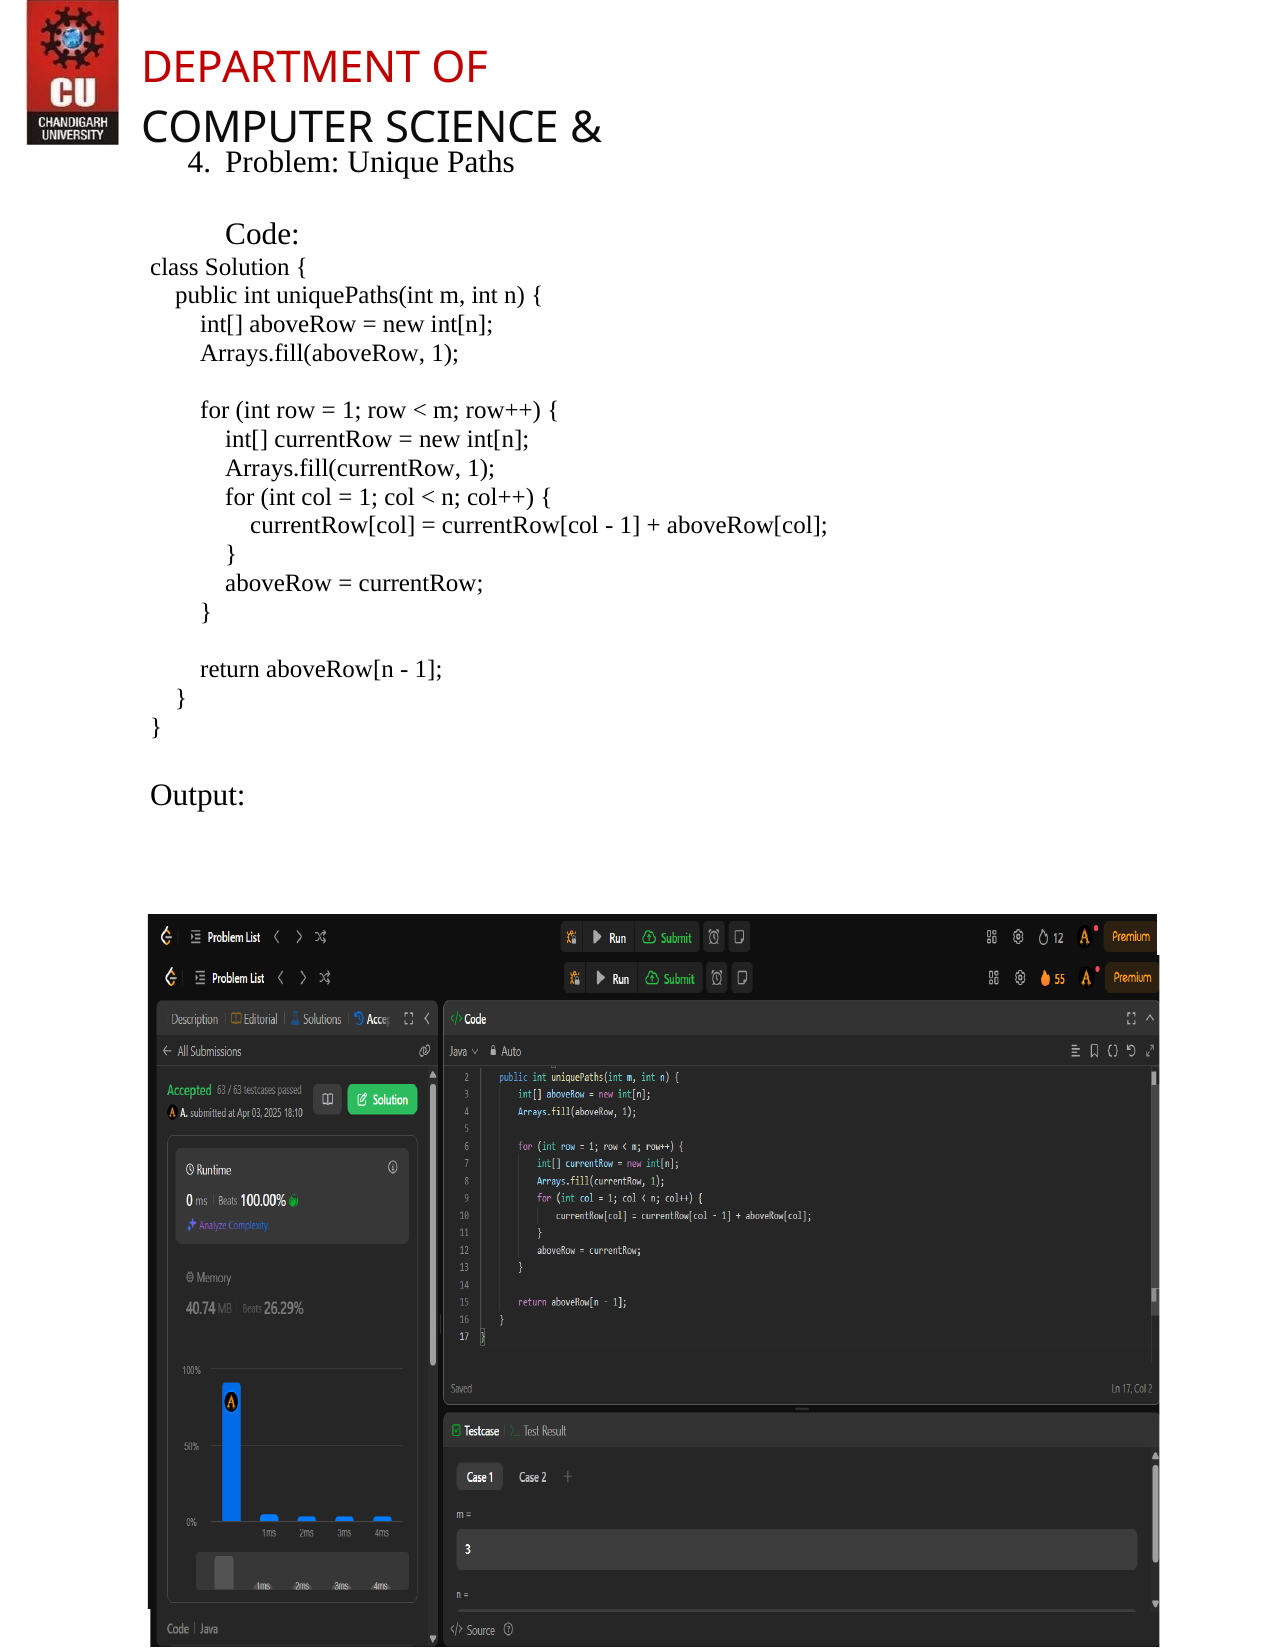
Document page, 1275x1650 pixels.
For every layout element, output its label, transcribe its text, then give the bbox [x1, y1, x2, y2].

text Arrays.fill(aboveRow, 1); [150, 338, 1162, 367]
text Arrays.fill(currentRow, 1); [150, 453, 1162, 482]
text Output: [150, 776, 1162, 812]
list Code: [225, 216, 1162, 252]
text } [150, 712, 1162, 740]
text for (int col = 1; col < n; col++) { [150, 482, 1162, 510]
text return aboveRow[n - 1]; [150, 654, 1162, 683]
text public int uniquePaths(int m, int n) { [150, 280, 1162, 309]
text } [150, 539, 1162, 568]
picture [26, 0, 119, 145]
text class Solution { [150, 252, 1162, 280]
text aboveRow = currentRow; [150, 568, 1162, 597]
picture [147, 914, 1159, 1645]
text currentRow[col] = currentRow[col - 1] + aboveRow[col]; [150, 510, 1162, 539]
text } [150, 683, 1162, 712]
list Problem: Unique Paths [187, 144, 1162, 180]
text int[] currentRow = new int[n]; [150, 424, 1162, 453]
text for (int row = 1; row < m; row++) { [150, 395, 1162, 424]
text int[] aboveRow = new int[n]; [150, 309, 1162, 338]
text } [150, 597, 1162, 625]
